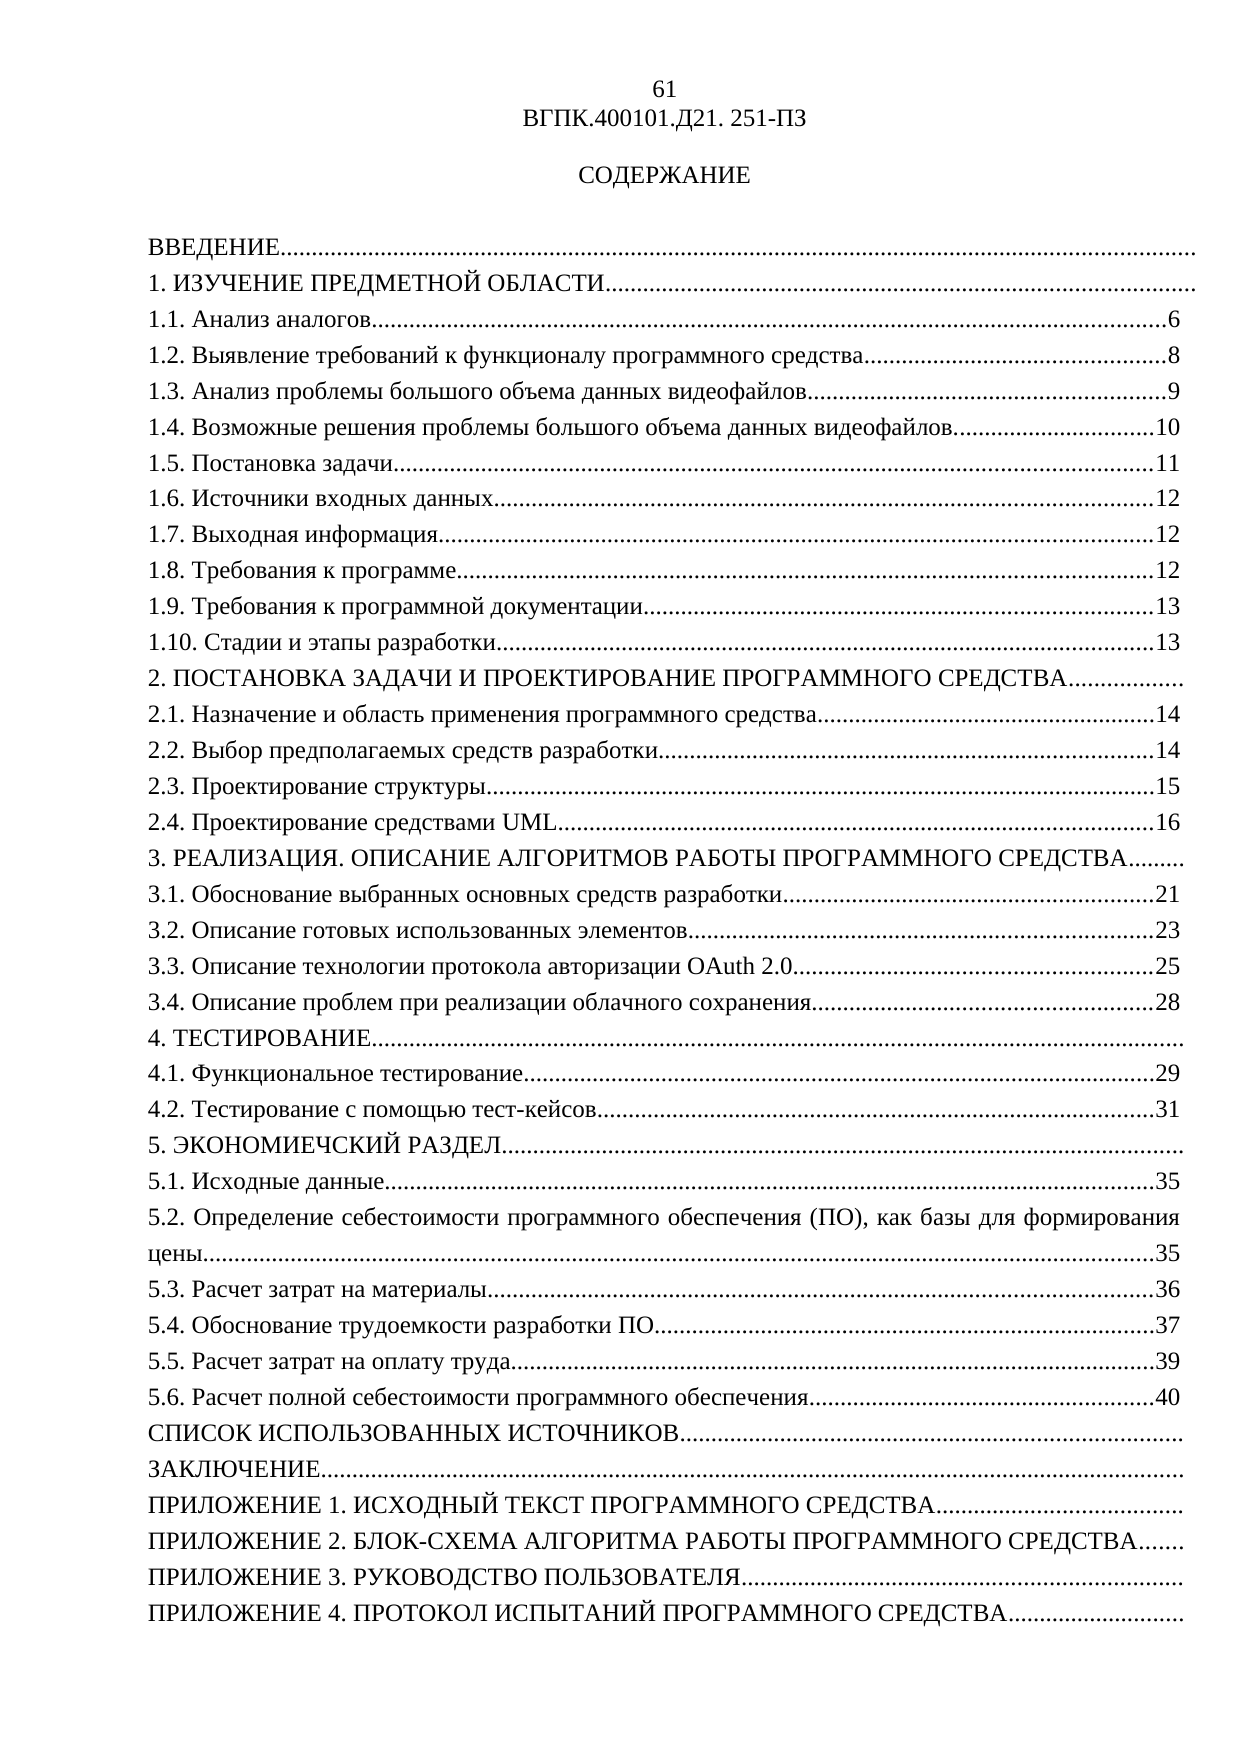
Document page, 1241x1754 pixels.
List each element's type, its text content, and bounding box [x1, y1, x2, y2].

text 1. Изучение предметной области 6 [148, 268, 1181, 297]
text Приложение 1. ИСХОДНЫЙ ТЕКСТ ПРОГРАММНОГО СРЕДСТВА 45 [148, 1490, 1181, 1518]
text 5.2. Определение себестоимости программного обеспечения (ПО), как базы для формирования цены 35 [148, 1202, 1181, 1267]
text Заключение 44 [148, 1454, 1181, 1483]
text 1.1. Анализ аналогов 6 [148, 304, 1181, 333]
text 1.7. Выходная информация 12 [148, 519, 1181, 548]
text Введение 4 [148, 232, 1181, 261]
text СОДЕРЖАНИЕ [148, 160, 1181, 189]
text 4.2. Тестирование с помощью тест-кейсов 31 [148, 1094, 1181, 1123]
text 5.4. Обоснование трудоемкости разработки ПО 37 [148, 1310, 1181, 1339]
text 5.1. Исходные данные 35 [148, 1166, 1181, 1195]
text Приложение 3. РУКОВОДСТВО ПОЛЬЗОВАТЕЛЯ 56 [148, 1562, 1181, 1590]
text 3.1. Обоснование выбранных основных средств разработки 21 [148, 879, 1181, 908]
text Список использованных источников 43 [148, 1418, 1181, 1447]
text 3.4. Описание проблем при реализации облачного сохранения 28 [148, 987, 1181, 1015]
text 5.6. Расчет полной себестоимости программного обеспечения 40 [148, 1382, 1181, 1411]
text 4. Тестирование 29 [148, 1023, 1181, 1051]
text 5. Экономиечский раздел 35 [148, 1130, 1181, 1159]
text 2.4. Проектирование средствами UML 16 [148, 807, 1181, 836]
text 3. Реализация. ОпиСание алгоритмов работы программного средства 21 [148, 843, 1181, 872]
text 2.2. Выбор предполагаемых средств разработки 14 [148, 735, 1181, 764]
text 1.4. Возможные решения проблемы большого объема данных видеофайлов. 10 [148, 412, 1181, 440]
text 1.8. Требования к программе 12 [148, 555, 1181, 584]
text 2.3. Проектирование структуры 15 [148, 771, 1181, 800]
text 1.10. Стадии и этапы разработки 13 [148, 627, 1181, 656]
text 1.5. Постановка задачи 11 [148, 448, 1181, 476]
text 3.2. Описание готовых использованных элементов 23 [148, 915, 1181, 943]
text 1.3. Анализ проблемы большого объема данных видеофайлов 9 [148, 376, 1181, 404]
text 1.6. Источники входных данных 12 [148, 483, 1181, 512]
text 2. Постановка задачи и Проектирование программного средства 14 [148, 663, 1181, 692]
text 5.3. Расчет затрат на материалы 36 [148, 1274, 1181, 1303]
text Приложение 2. БЛОК-СХЕМА АЛГОРИТМА РАБОТЫ ПРОГРАММНОГО СРЕДСТВА 55 [148, 1526, 1181, 1554]
text Приложение 4. ПРОТОКОЛ ИСПЫТАНИЙ ПРОГРАММНОГО СРЕДСТВА 61 [148, 1598, 1181, 1626]
text 4.1. Функциональное тестирование 29 [148, 1058, 1181, 1087]
text 2.1. Назначение и область применения программного средства 14 [148, 699, 1181, 728]
text 1.2. Выявление требований к функционалу программного средства 8 [148, 340, 1181, 368]
text 1.9. Требования к программной документации 13 [148, 591, 1181, 620]
text 3.3. Описание технологии протокола авторизации OAuth 2.0 25 [148, 951, 1181, 979]
text 5.5. Расчет затрат на оплату труда 39 [148, 1346, 1181, 1375]
